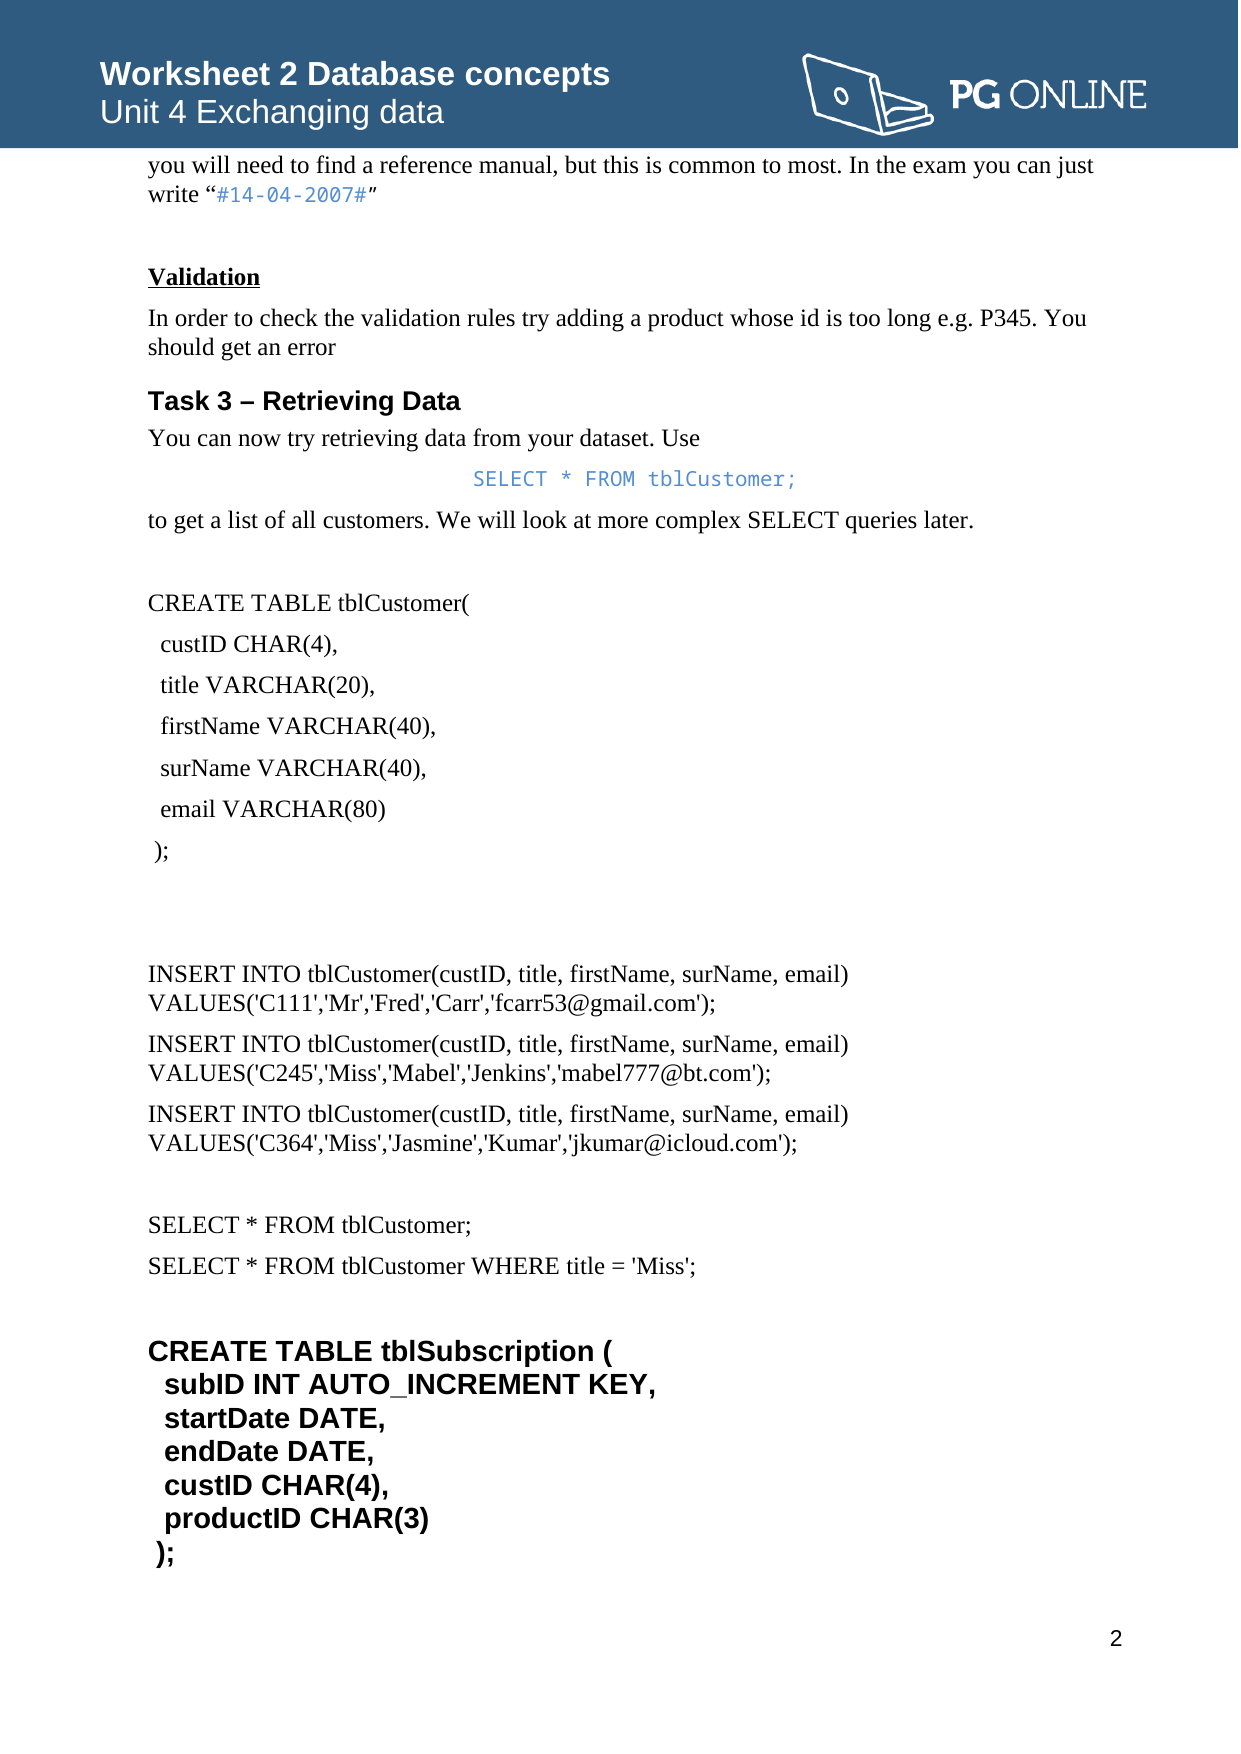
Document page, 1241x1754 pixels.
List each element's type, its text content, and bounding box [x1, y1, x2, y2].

picture [802, 53, 1147, 136]
text endDate DATE, [148, 1434, 1122, 1468]
text INSERT INTO tblCustomer(custID, title, firstName, surName, email) VALUES('C364','Miss','Jasmine','Kumar','jkumar@icloud.com'); [148, 1099, 1122, 1156]
text ); [148, 1535, 1122, 1569]
text custID CHAR(4), [148, 629, 1122, 658]
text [148, 150, 1122, 208]
subtitle Task 3 – Retrieving Data [148, 385, 1122, 417]
text surName VARCHAR(40), [148, 753, 1122, 781]
text CREATE TABLE tblCustomer( [148, 588, 1122, 616]
text You can now try retrieving data from your dataset. Use [148, 423, 1122, 452]
text INSERT INTO tblCustomer(custID, title, firstName, surName, email) VALUES('C245','Miss','Mabel','Jenkins','mabel777@bt.com'); [148, 1029, 1122, 1086]
text firstName VARCHAR(40), [148, 711, 1122, 740]
text In order to check the validation rules try adding a product whose id is too long e.g. P345. You should get an error [148, 303, 1122, 360]
text INSERT INTO tblCustomer(custID, title, firstName, surName, email) VALUES('C111','Mr','Fred','Carr','fcarr53@gmail.com'); [148, 959, 1122, 1016]
text startDate DATE, [148, 1401, 1122, 1434]
text productID CHAR(3) [148, 1502, 1122, 1535]
text to get a list of all customers. We will look at more complex SELECT queries later. [148, 505, 1122, 534]
text SELECT * FROM tblCustomer; [148, 464, 1122, 493]
text email VARCHAR(80) [148, 794, 1122, 823]
text CREATE TABLE tblSubscription ( [148, 1334, 1122, 1367]
text title VARCHAR(20), [148, 670, 1122, 699]
text subID INT AUTO_INCREMENT KEY, [148, 1367, 1122, 1401]
text Validation [148, 262, 1122, 290]
text SELECT * FROM tblCustomer; [148, 1210, 1122, 1239]
text SELECT * FROM tblCustomer WHERE title = 'Miss'; [148, 1251, 1122, 1280]
text custID CHAR(4), [148, 1468, 1122, 1502]
text ); [148, 835, 1122, 864]
